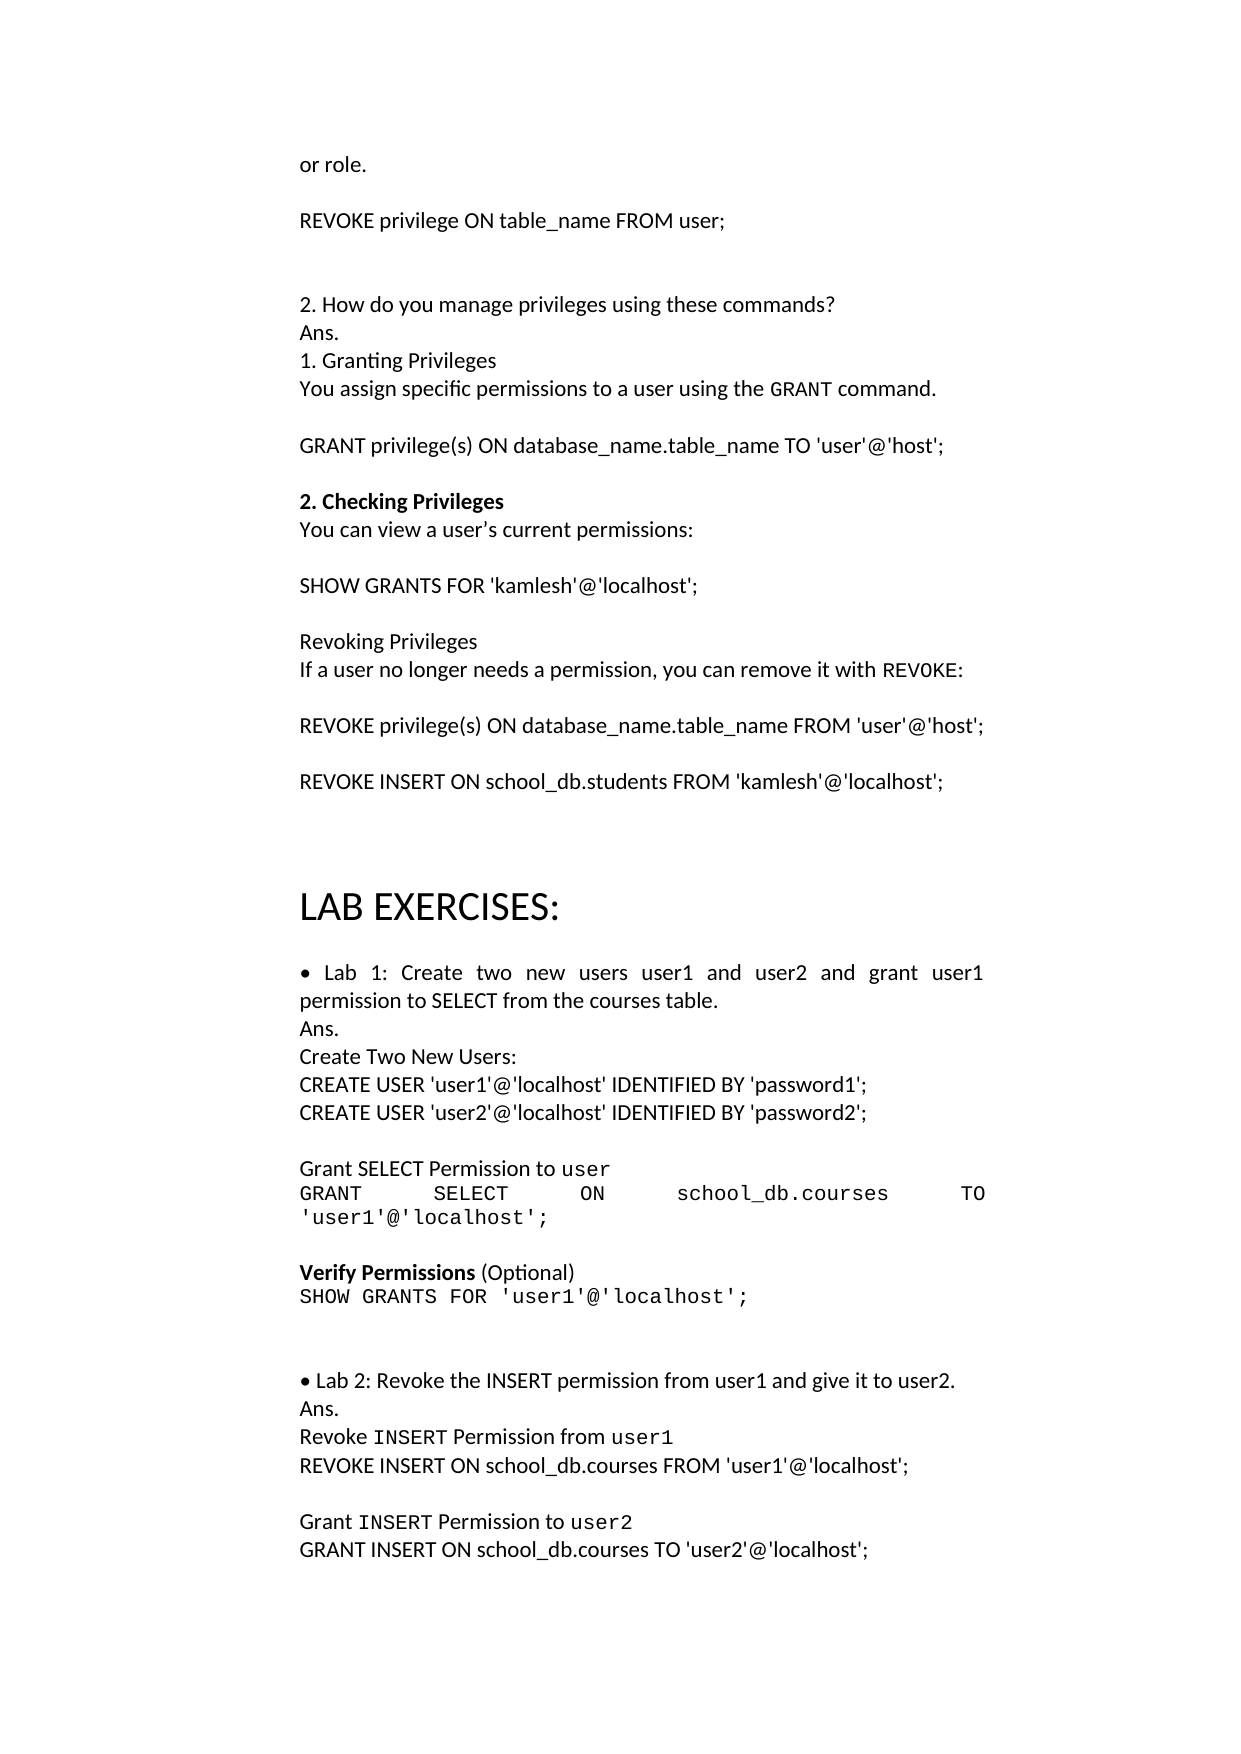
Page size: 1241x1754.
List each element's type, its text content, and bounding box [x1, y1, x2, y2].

text 1. Granting Privileges [299, 346, 986, 374]
text GRANT privilege(s) ON database_name.table_name TO 'user'@'host'; [299, 431, 986, 459]
text CREATE USER 'user1'@'localhost' IDENTIFIED BY 'password1'; [299, 1071, 986, 1098]
text 2. Checking Privileges [299, 487, 986, 515]
text LAB EXERCISES: [299, 879, 986, 930]
text REVOKE privilege(s) ON database_name.table_name FROM 'user'@'host'; [299, 711, 986, 739]
text Verify Permissions (Optional) [299, 1258, 986, 1286]
text Revoke INSERT Permission from user1 [299, 1422, 986, 1451]
text REVOKE INSERT ON school_db.courses FROM 'user1'@'localhost'; [299, 1451, 986, 1479]
text Ans. [299, 1014, 986, 1042]
text If a user no longer needs a permission, you can remove it with REVOKE: [299, 655, 986, 683]
text Ans. [299, 1394, 986, 1422]
text Ans. [299, 318, 986, 346]
text • Lab 2: Revoke the INSERT permission from user1 and give it to user2. [299, 1366, 986, 1394]
text GRANT SELECT ON school_db.courses TO 'user1'@'localhost'; [299, 1183, 986, 1230]
text Revoking Privileges [299, 627, 986, 655]
text SHOW GRANTS FOR 'kamlesh'@'localhost'; [299, 571, 986, 599]
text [299, 150, 986, 178]
text Create Two New Users: [299, 1042, 986, 1071]
text GRANT INSERT ON school_db.courses TO 'user2'@'localhost'; [299, 1535, 986, 1563]
text REVOKE privilege ON table_name FROM user; [299, 206, 986, 234]
text You assign specific permissions to a user using the GRANT command. [299, 374, 986, 403]
text CREATE USER 'user2'@'localhost' IDENTIFIED BY 'password2'; [299, 1098, 986, 1127]
text • Lab 1: Create two new users user1 and user2 and grant user1 permission to SELECT from the courses table. [299, 958, 986, 1014]
text You can view a user’s current permissions: [299, 515, 986, 543]
text Grant SELECT Permission to user [299, 1154, 986, 1183]
text 2. How do you manage privileges using these commands? [299, 290, 986, 318]
text SHOW GRANTS FOR 'user1'@'localhost'; [299, 1286, 986, 1310]
text REVOKE INSERT ON school_db.students FROM 'kamlesh'@'localhost'; [299, 767, 986, 796]
text Grant INSERT Permission to user2 [299, 1507, 986, 1535]
